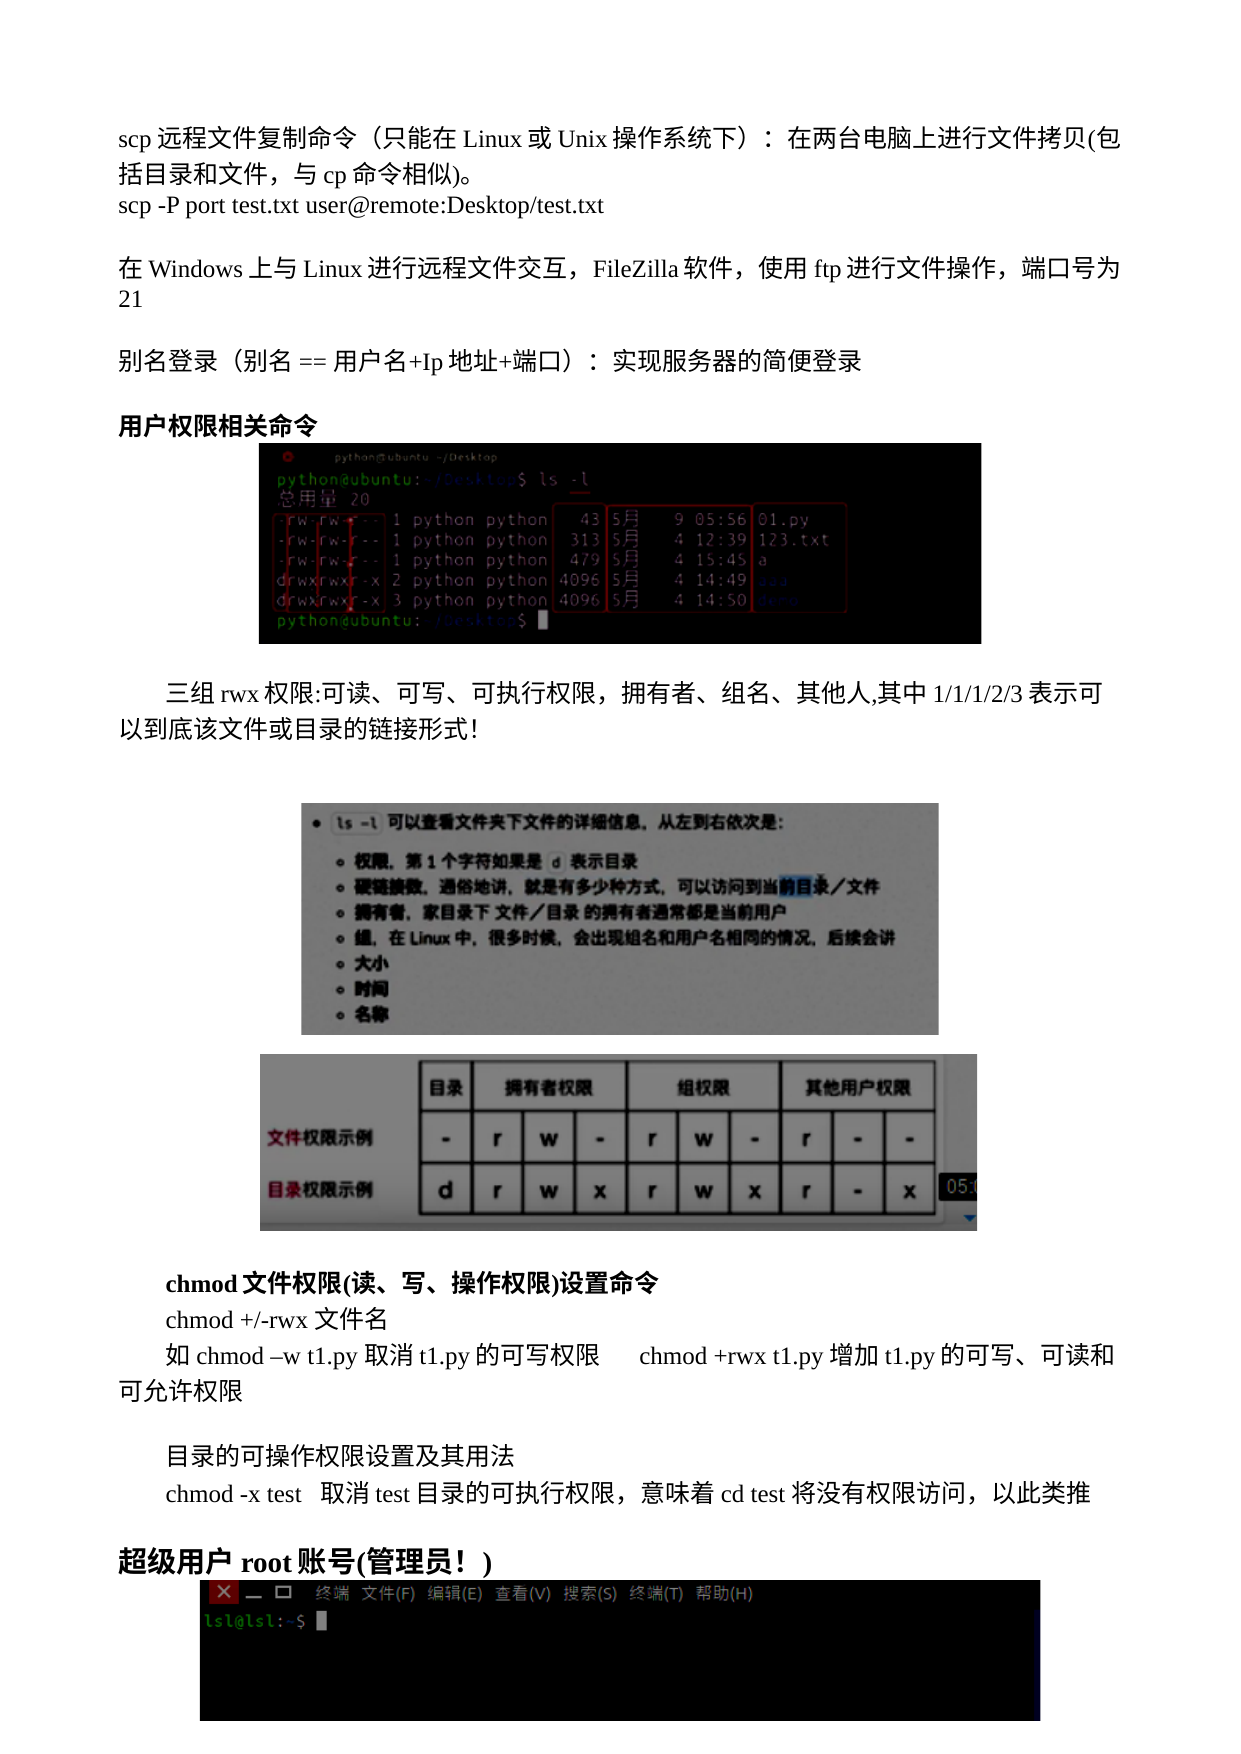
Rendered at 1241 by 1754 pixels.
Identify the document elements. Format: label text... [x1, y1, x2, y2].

text chmod +/-rwx 文件名 [118, 1299, 1122, 1336]
text chmod文件权限(读、写、操作权限)设置命令 [118, 1263, 1122, 1299]
text 目录的可操作权限设置及其用法 [118, 1437, 1122, 1473]
text 用户权限相关命令 [118, 407, 1122, 443]
text scp -P port test.txt user@remote:Desktop/test.txt [118, 191, 1122, 219]
text 超级用户root账号(管理员！) [118, 1538, 1122, 1580]
text scp 远程文件复制命令（只能在Linux或Unix操作系统下）：在两台电脑上进行文件拷贝(包括目录和文件，与cp命令相似)。 [118, 118, 1122, 191]
text 如 chmod –w t1.py 取消t1.py的可写权限 chmod +rwx t1.py 增加t1.py的可写、可读和可允许权限 [118, 1336, 1122, 1408]
text 在Windows上与Linux进行远程文件交互，FileZilla软件，使用ftp进行文件操作，端口号为21 [118, 248, 1122, 313]
text 三组rwx权限:可读、可写、可执行权限，拥有者、组名、其他人,其中1/1/1/2/3表示可以到底该文件或目录的链接形式！ [118, 673, 1122, 746]
text chmod -x test 取消test目录的可执行权限，意味着 cd test 将没有权限访问，以此类推 [118, 1473, 1122, 1509]
text 别名登录（别名 == 用户名+Ip地址+端口）：实现服务器的简便登录 [118, 342, 1122, 378]
